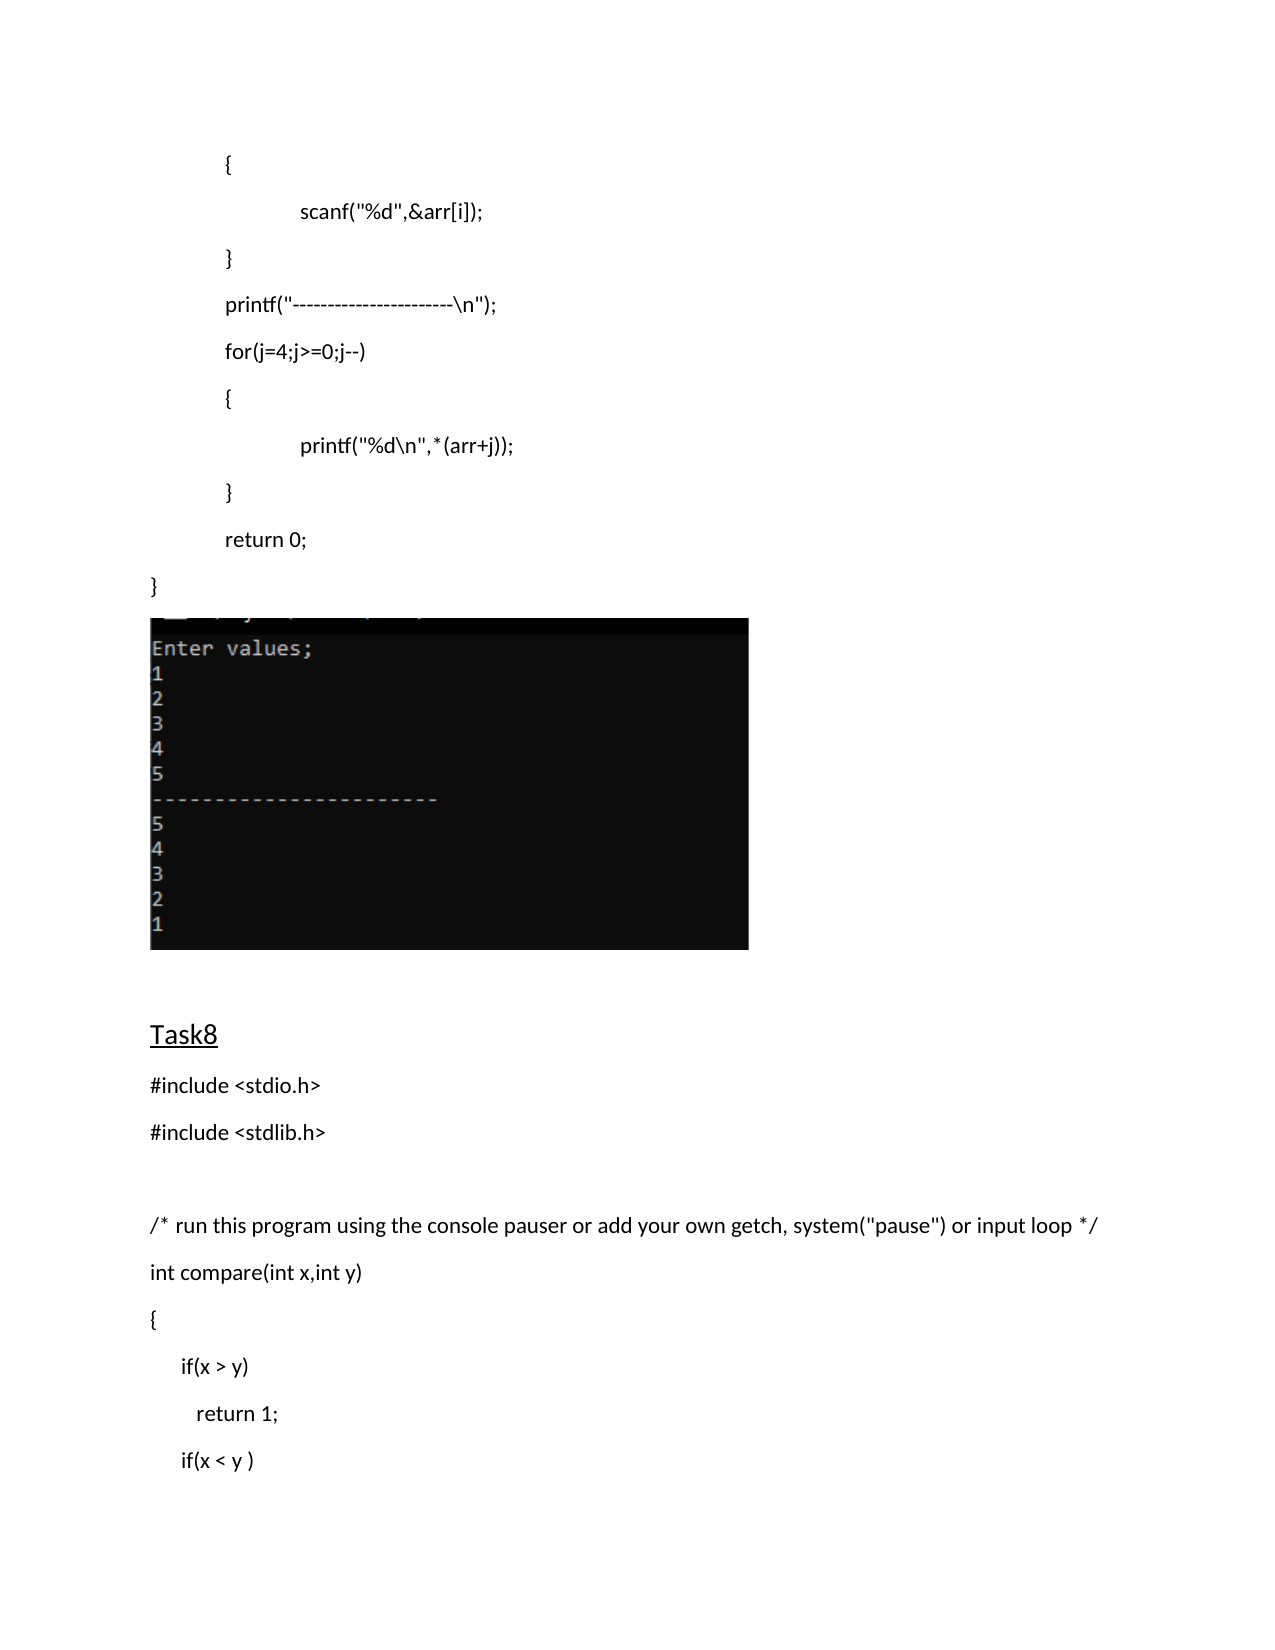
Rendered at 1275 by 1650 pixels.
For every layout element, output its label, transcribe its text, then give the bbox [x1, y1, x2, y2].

picture [150, 618, 749, 950]
text int compare(int x,int y) [150, 1258, 1125, 1286]
text } [150, 478, 1125, 506]
text { [150, 150, 1125, 178]
text return 1; [150, 1399, 1125, 1427]
text printf("-----------------------\n"); [150, 291, 1125, 319]
text { [150, 384, 1125, 412]
text printf("%d\n",*(arr+j)); [150, 431, 1125, 459]
text /* run this program using the console pauser or add your own getch, system("pause") or input loop */ [150, 1211, 1125, 1239]
text if(x > y) [150, 1352, 1125, 1380]
text } [150, 572, 1125, 600]
text Task8 [150, 1016, 1125, 1051]
text #include <stdlib.h> [150, 1118, 1125, 1146]
text { [150, 1305, 1125, 1333]
text return 0; [150, 525, 1125, 553]
text for(j=4;j>=0;j--) [150, 337, 1125, 366]
text #include <stdio.h> [150, 1071, 1125, 1099]
text if(x < y ) [150, 1446, 1125, 1474]
text } [150, 244, 1125, 272]
text scanf("%d",&arr[i]); [150, 197, 1125, 225]
